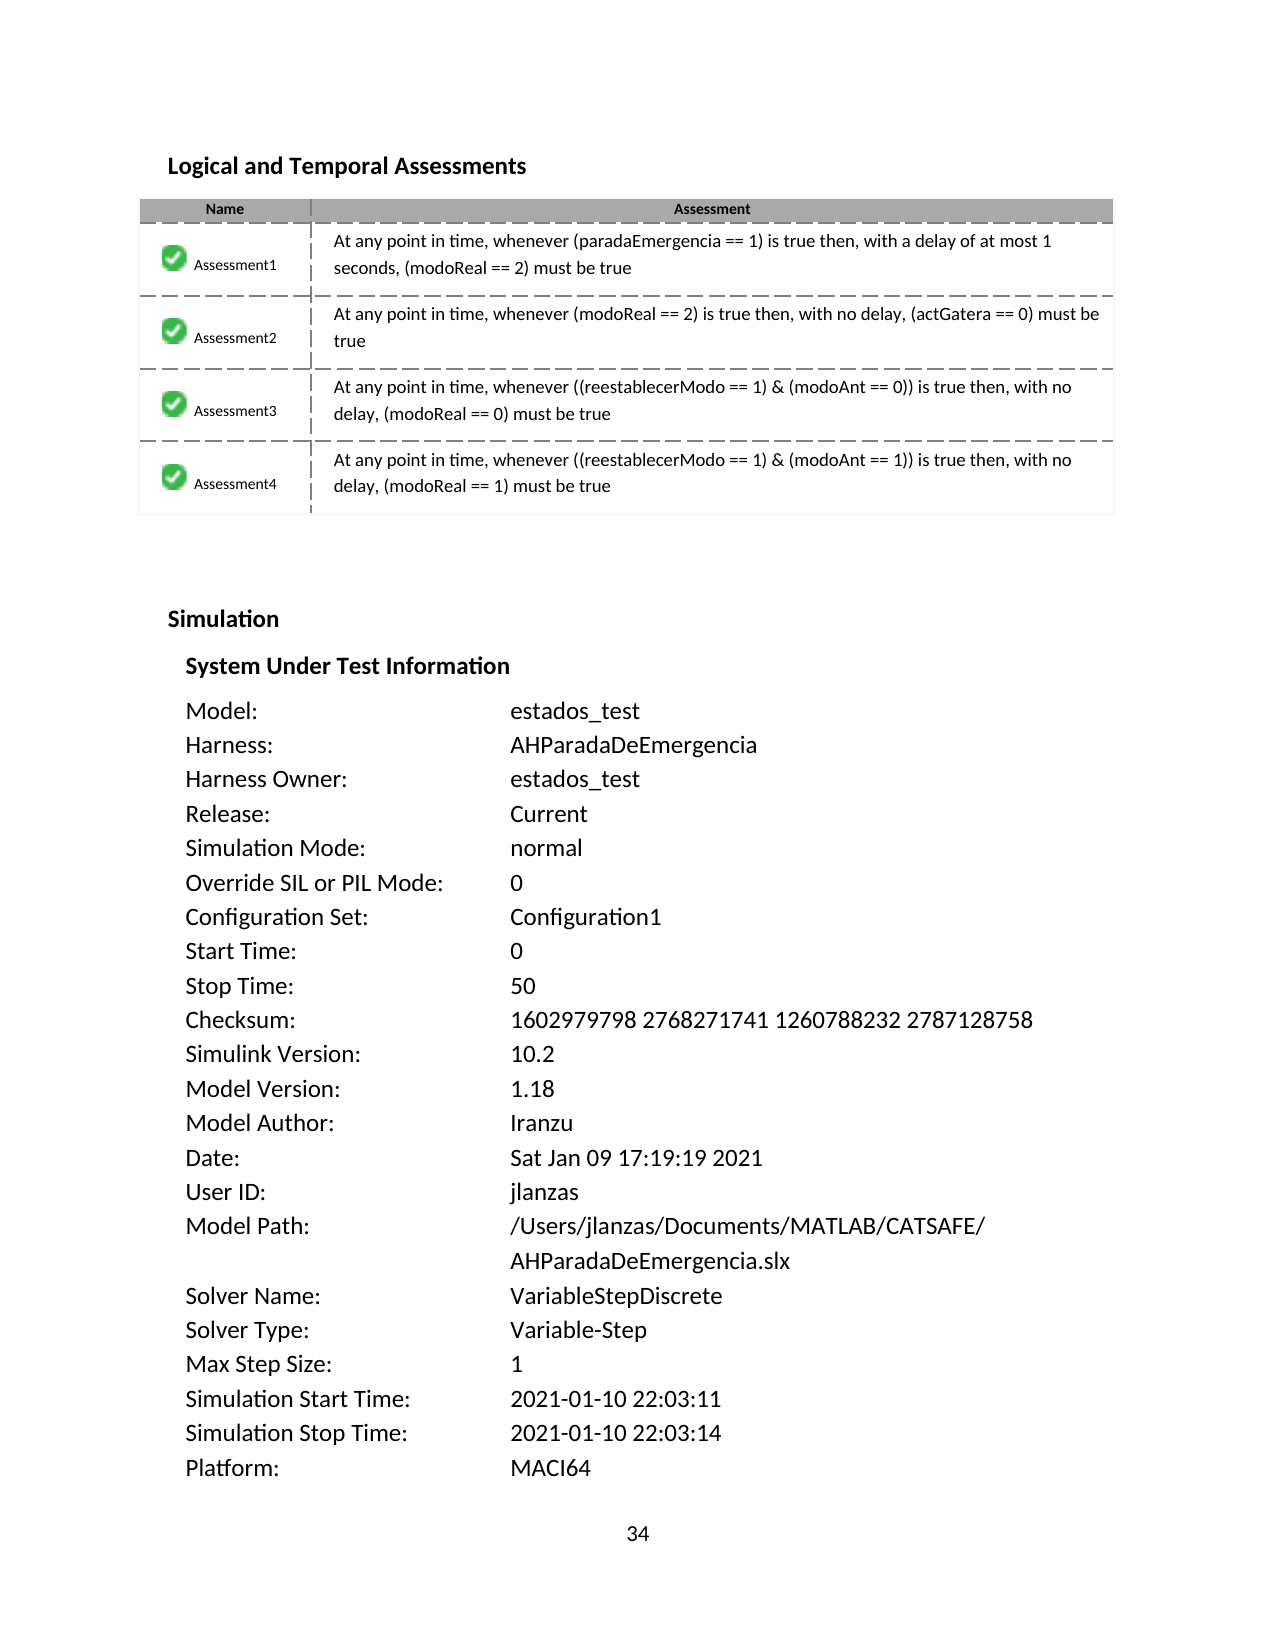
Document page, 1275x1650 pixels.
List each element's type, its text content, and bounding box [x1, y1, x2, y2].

table_cell VariableStepDiscrete [499, 1280, 1149, 1314]
table_cell 0 [499, 935, 1149, 970]
table_cell User ID: [174, 1176, 499, 1210]
table_cell 1 [499, 1349, 1149, 1383]
text Simulation [168, 603, 1125, 633]
table_cell Model Path: [174, 1210, 499, 1280]
table_cell Stop Time: [174, 970, 499, 1004]
table_cell estados_test [499, 695, 1149, 729]
table_cell Variable-Step [499, 1314, 1149, 1348]
table_cell Harness Owner: [174, 764, 499, 798]
table_cell Configuration Set: [174, 901, 499, 935]
table_cell Assessment2 [140, 295, 311, 367]
table_cell Model Version: [174, 1073, 499, 1107]
table_cell normal [499, 832, 1149, 867]
table_cell Platform: [174, 1452, 499, 1486]
table_cell Simulation Mode: [174, 832, 499, 867]
table_cell 1.18 [499, 1073, 1149, 1107]
table_cell Start Time: [174, 935, 499, 970]
table_cell estados_test [499, 764, 1149, 798]
picture [161, 245, 187, 271]
table_cell Model Author: [174, 1107, 499, 1142]
table_cell Configuration1 [499, 901, 1149, 935]
table_cell Date: [174, 1142, 499, 1176]
picture [161, 464, 187, 490]
table_cell AHParadaDeEmergencia [499, 729, 1149, 763]
table_cell Model: [174, 695, 499, 729]
picture [161, 318, 187, 344]
table_cell Assessment4 [140, 440, 311, 513]
table_cell MACI64 [499, 1452, 1149, 1486]
table_cell Iranzu [499, 1107, 1149, 1142]
table_header Name [140, 199, 311, 222]
table_cell Release: [174, 798, 499, 832]
table_cell 2021-01-10 22:03:14 [499, 1417, 1149, 1452]
picture [161, 391, 187, 417]
table_cell Checksum: [174, 1004, 499, 1038]
table_cell Harness: [174, 729, 499, 763]
table_cell Override SIL or PIL Mode: [174, 867, 499, 901]
table_cell jlanzas [499, 1176, 1149, 1210]
table_header Assessment [311, 199, 1113, 222]
table_cell At any point in time, whenever ((reestablecerModo == 1) & (modoAnt == 1)) is true then, with no delay, (modoReal == 1) must be true [311, 440, 1113, 513]
table_cell At any point in time, whenever ((reestablecerModo == 1) & (modoAnt == 0)) is true then, with no delay, (modoReal == 0) must be true [311, 368, 1113, 440]
table_cell Solver Name: [174, 1280, 499, 1314]
table_cell Simulink Version: [174, 1039, 499, 1073]
table_cell Sat Jan 09 17:19:19 2021 [499, 1142, 1149, 1176]
table_cell Simulation Stop Time: [174, 1417, 499, 1452]
table_cell 2021-01-10 22:03:11 [499, 1383, 1149, 1417]
table_cell 0 [499, 867, 1149, 901]
text Logical and Temporal Assessments [168, 150, 1125, 181]
table_cell Max Step Size: [174, 1349, 499, 1383]
table_cell 1602979798 2768271741 1260788232 2787128758 [499, 1004, 1149, 1038]
table_cell Simulation Start Time: [174, 1383, 499, 1417]
table_cell /Users/jlanzas/Documents/MATLAB/CATSAFE/AHParadaDeEmergencia.slx [499, 1210, 1149, 1280]
table_cell Current [499, 798, 1149, 832]
table_cell Assessment1 [140, 222, 311, 294]
table_cell At any point in time, whenever (paradaEmergencia == 1) is true then, with a delay of at most 1 seconds, (modoReal == 2) must be true [311, 222, 1113, 294]
table_header System Under Test Information [174, 650, 1149, 695]
table_cell Solver Type: [174, 1314, 499, 1348]
table_cell At any point in time, whenever (modoReal == 2) is true then, with no delay, (actGatera == 0) must be true [311, 295, 1113, 367]
table_cell 10.2 [499, 1039, 1149, 1073]
table_cell Assessment3 [140, 368, 311, 440]
table_cell 50 [499, 970, 1149, 1004]
